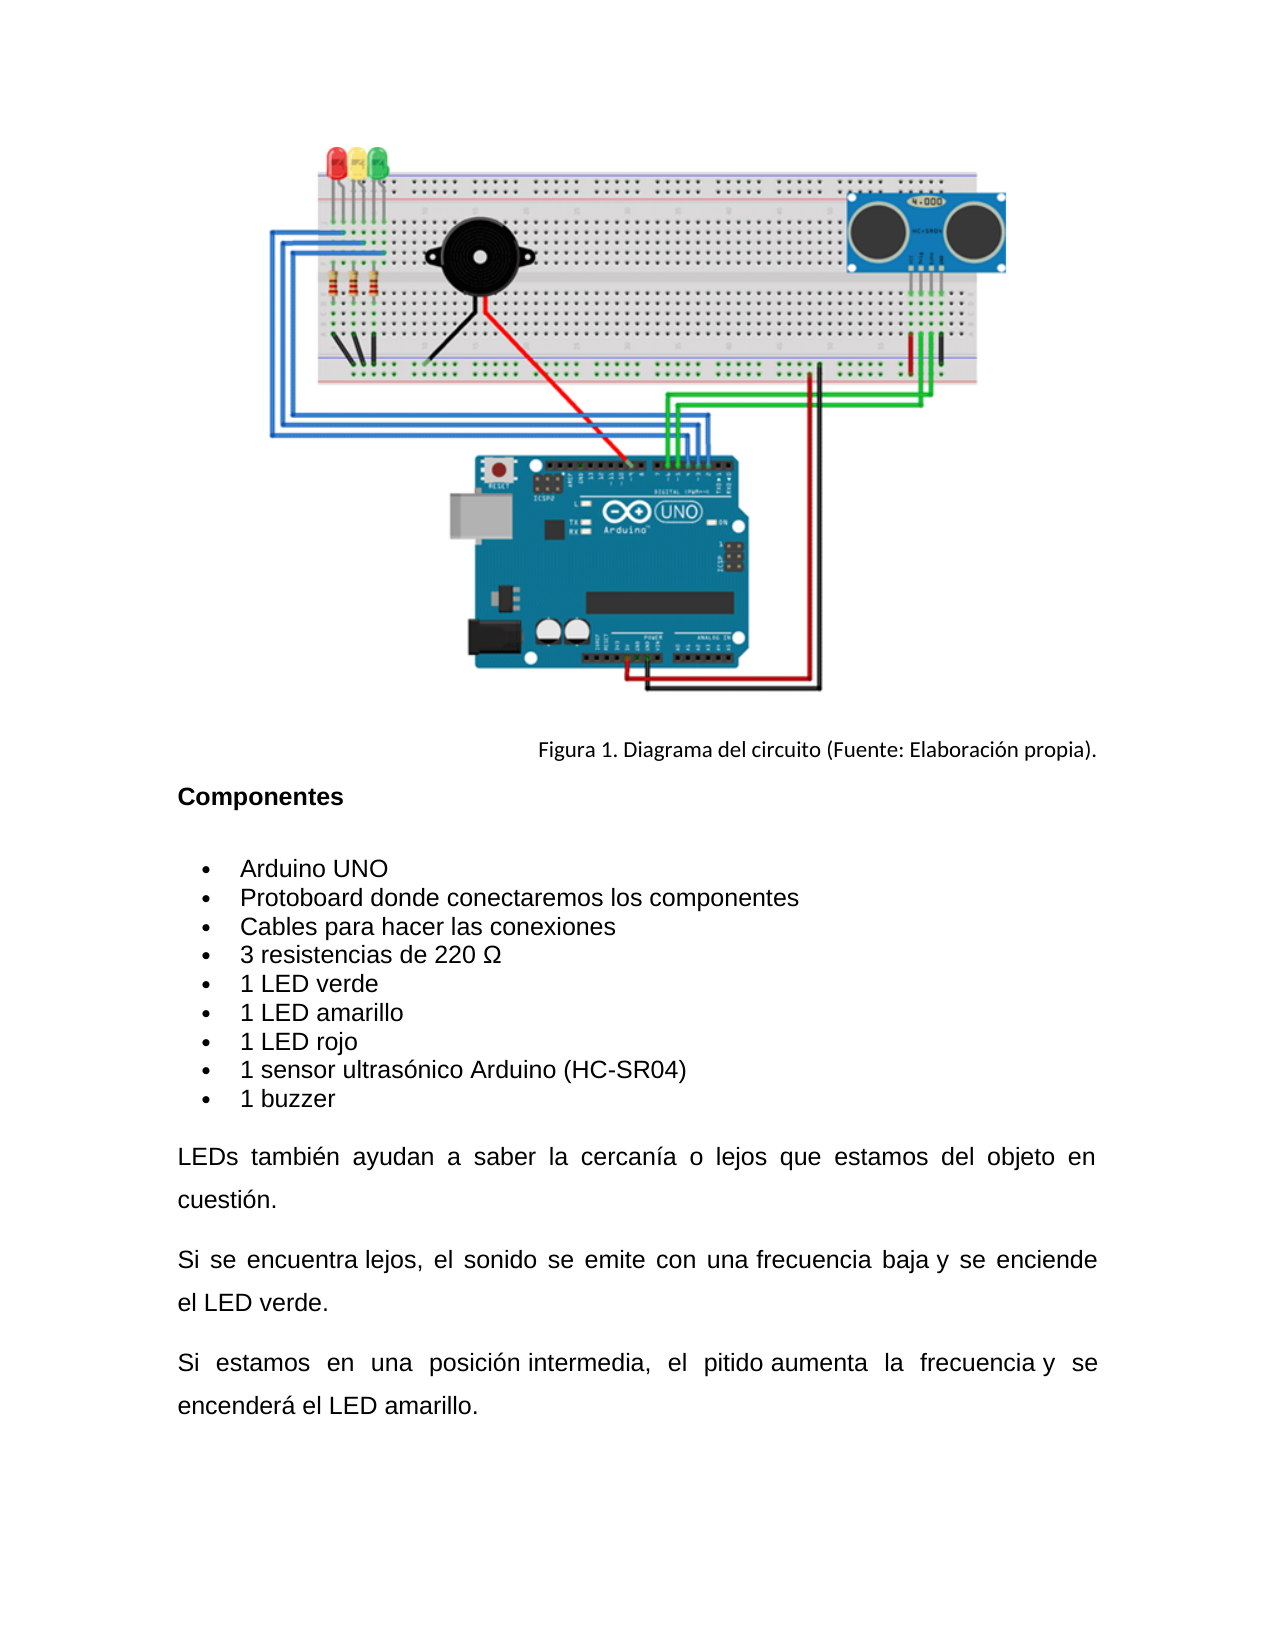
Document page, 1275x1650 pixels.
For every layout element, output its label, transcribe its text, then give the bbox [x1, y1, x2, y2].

list 1 buzzer [202, 1084, 1098, 1113]
text LEDs también ayudan a saber la cercanía o lejos que estamos del objeto en cuestión. [177, 1142, 1098, 1214]
list 3 resistencias de 220 Ω [202, 940, 1098, 969]
text Componentes [177, 782, 1098, 811]
list 1 sensor ultrasónico Arduino (HC-SR04) [202, 1055, 1098, 1084]
list Figura 1. Diagrama del circuito (Fuente: Elaboración propia). [252, 735, 1098, 763]
text Si estamos en una posición intermedia, el pitido aumenta la frecuencia y se encenderá el LED amarillo. [177, 1348, 1098, 1420]
list Protoboard donde conectaremos los componentes [202, 883, 1098, 912]
list 1 LED rojo [202, 1027, 1098, 1055]
list Arduino UNO [202, 854, 1098, 883]
picture [268, 147, 1007, 719]
text Si se encuentra lejos, el sonido se emite con una frecuencia baja y se enciende el LED verde. [177, 1245, 1098, 1317]
list 1 LED amarillo [202, 998, 1098, 1027]
list Cables para hacer las conexiones [202, 912, 1098, 940]
list 1 LED verde [202, 969, 1098, 998]
